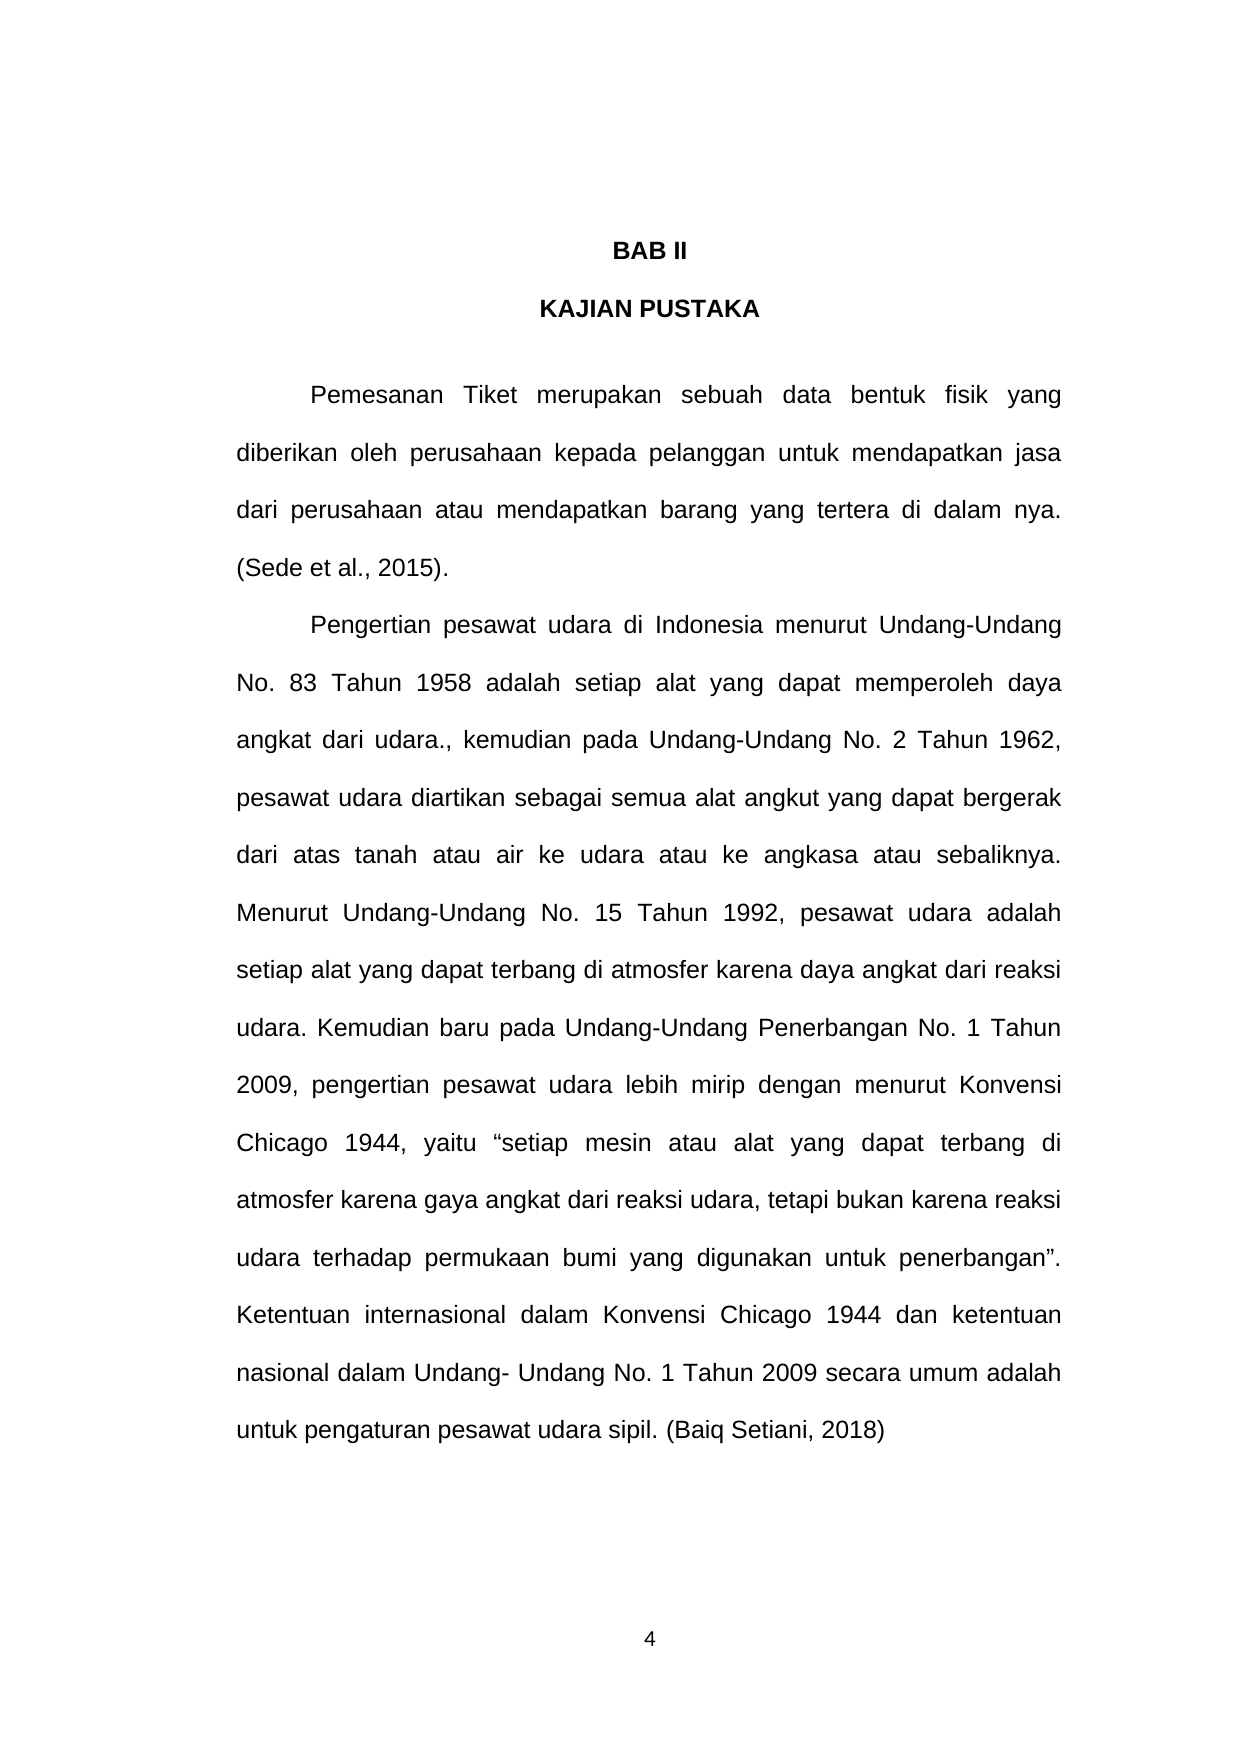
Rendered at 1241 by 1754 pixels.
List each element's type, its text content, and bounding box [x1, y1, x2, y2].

text BAB II KAJIAN PUSTAKA [236, 236, 1063, 322]
text Pengertian pesawat udara di Indonesia menurut Undang-Undang No. 83 Tahun 1958 adalah setiap alat yang dapat memperoleh daya angkat dari udara., kemudian pada Undang-Undang No. 2 Tahun 1962, pesawat udara diartikan sebagai semua alat angkut yang dapat bergerak dari atas tanah atau air ke udara atau ke angkasa atau sebaliknya. Menurut Undang-Undang No. 15 Tahun 1992, pesawat udara adalah setiap alat yang dapat terbang di atmosfer karena daya angkat dari reaksi udara. Kemudian baru pada Undang-Undang Penerbangan No. 1 Tahun 2009, pengertian pesawat udara lebih mirip dengan menurut Konvensi Chicago 1944, yaitu “setiap mesin atau alat yang dapat terbang di atmosfer karena gaya angkat dari reaksi udara, tetapi bukan karena reaksi udara terhadap permukaan bumi yang digunakan untuk penerbangan”. Ketentuan internasional dalam Konvensi Chicago 1944 dan ketentuan nasional dalam Undang- Undang No. 1 Tahun 2009 secara umum adalah untuk pengaturan pesawat udara sipil. (Baiq Setiani, 2018) [236, 610, 1063, 1444]
text Pemesanan Tiket merupakan sebuah data bentuk fisik yang diberikan oleh perusahaan kepada pelanggan untuk mendapatkan jasa dari perusahaan atau mendapatkan barang yang tertera di dalam nya.(Sede et al., 2015). [236, 380, 1063, 581]
